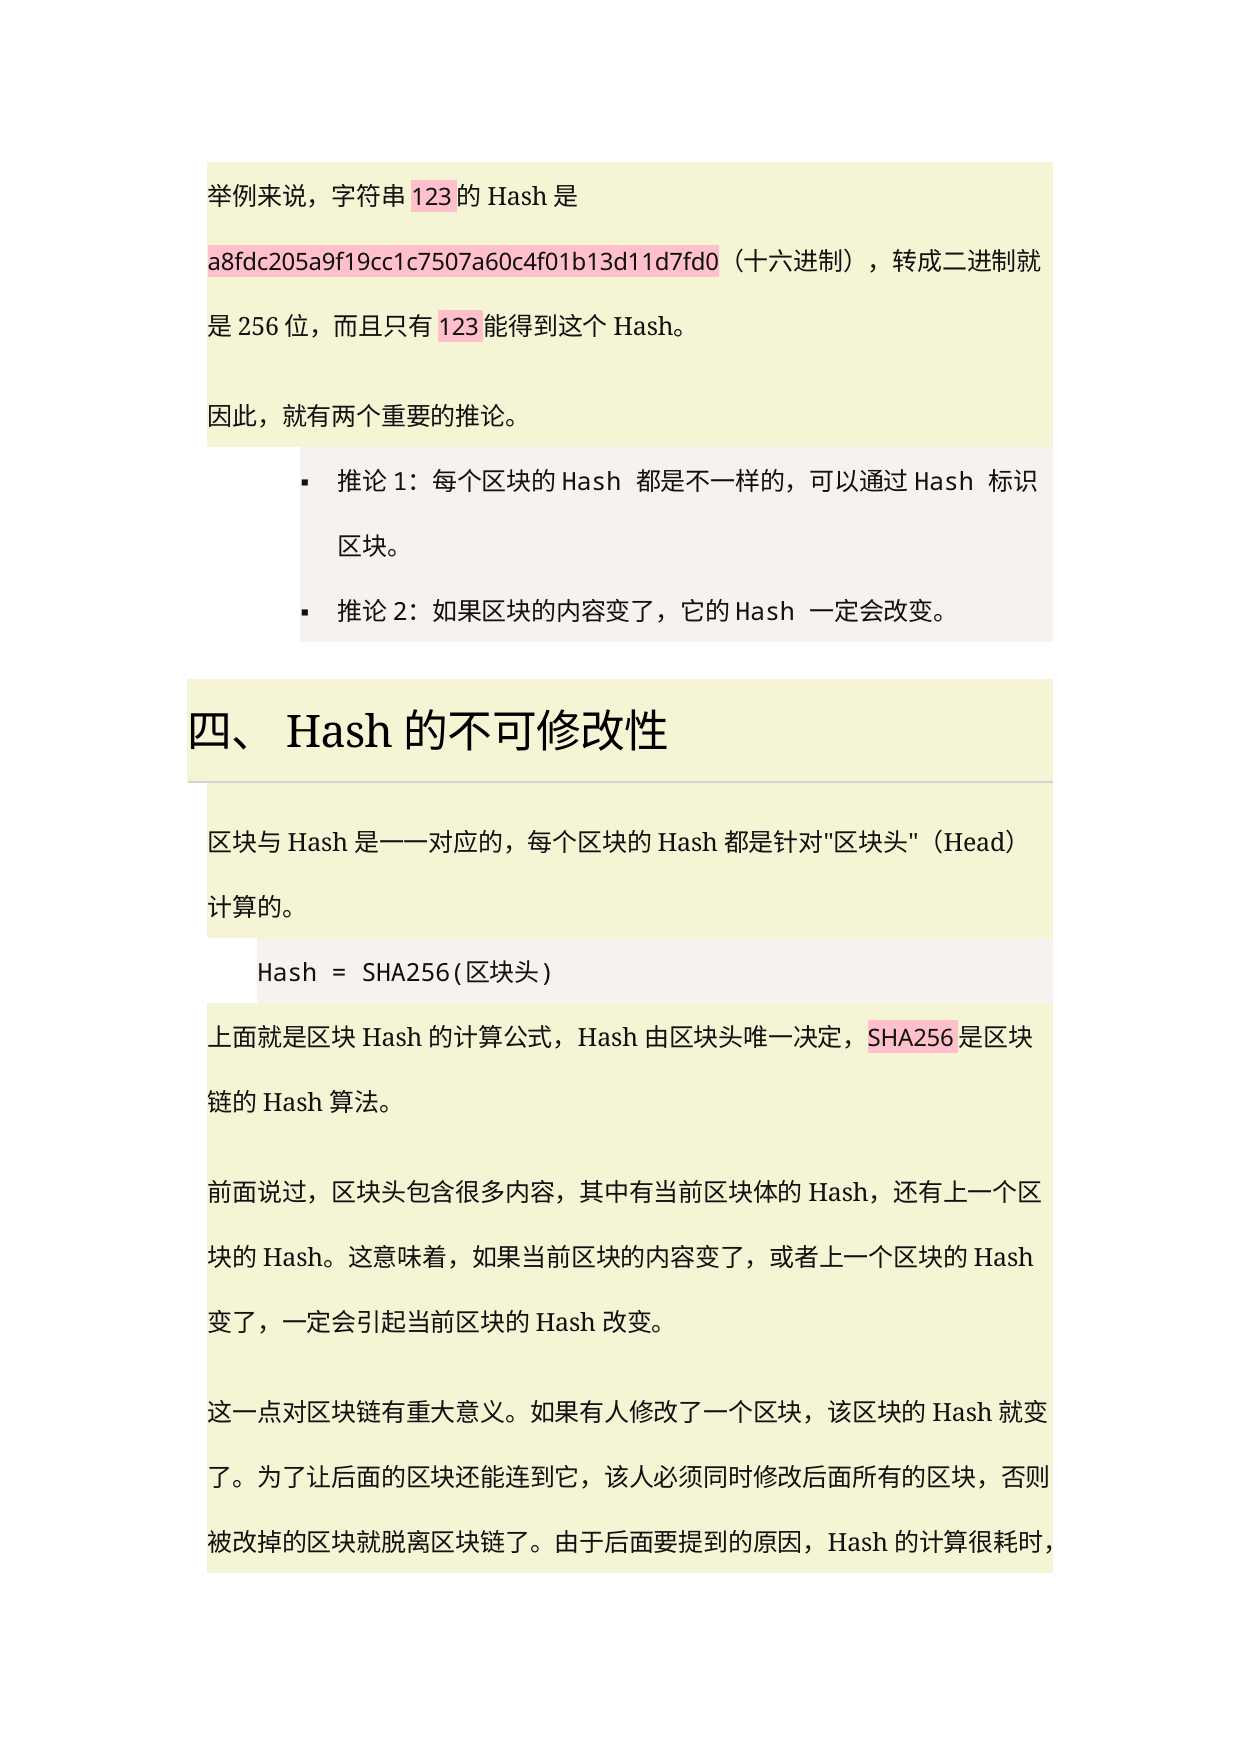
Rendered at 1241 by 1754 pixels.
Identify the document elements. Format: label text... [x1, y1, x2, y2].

text Hash = SHA256(区块头) [257, 938, 1053, 1003]
list 推论1：每个区块的 Hash 都是不一样的，可以通过 Hash 标识区块。 [300, 447, 1053, 577]
text 区块与 Hash 是一一对应的，每个区块的 Hash 都是针对"区块头"（Head）计算的。 [207, 808, 1053, 938]
list 推论2：如果区块的内容变了，它的 Hash 一定会改变。 [300, 577, 1053, 642]
text 因此，就有两个重要的推论。 [207, 382, 1053, 447]
text 四、 Hash 的不可修改性 [187, 679, 1053, 783]
text 举例来说，字符串123的 Hash 是a8fdc205a9f19cc1c7507a60c4f01b13d11d7fd0（十六进制），转成二进制就是256位，而且只有123能得到这个 Hash。 [207, 162, 1053, 357]
text 前面说过，区块头包含很多内容，其中有当前区块体的 Hash，还有上一个区块的 Hash。这意味着，如果当前区块的内容变了，或者上一个区块的 Hash 变了，一定会引起当前区块的 Hash 改变。 [207, 1158, 1053, 1353]
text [207, 1378, 1053, 1573]
text 上面就是区块 Hash 的计算公式，Hash 由区块头唯一决定，SHA256是区块链的 Hash 算法。 [207, 1003, 1053, 1133]
